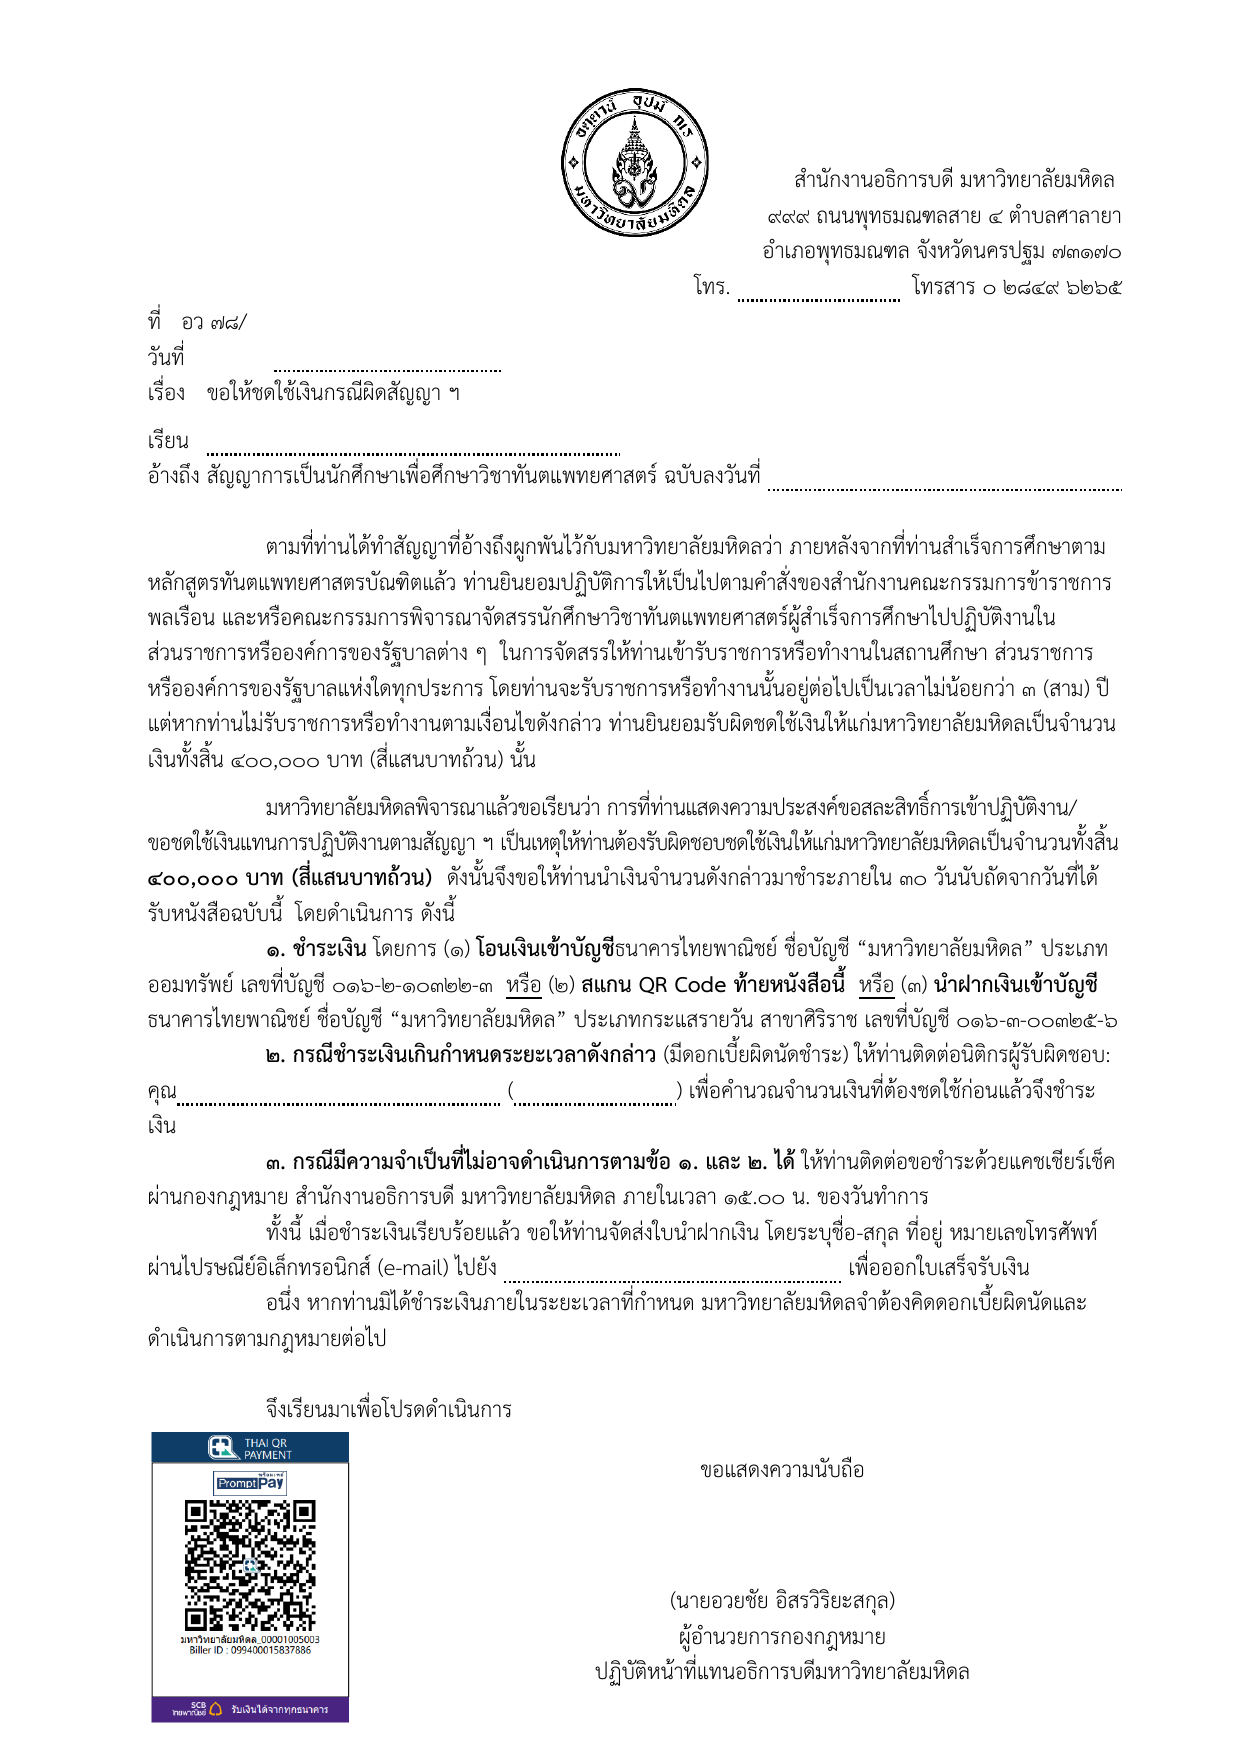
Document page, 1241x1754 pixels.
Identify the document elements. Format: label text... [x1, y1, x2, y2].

text เรื่อง ขอให้ชดใช้เงินกรณีผิดสัญญา ฯ [148, 372, 1122, 407]
text ผู้อำนวยการกองกฎหมาย [443, 1616, 1122, 1651]
text มหาวิทยาลัยมหิดลพิจารณาแล้วขอเรียนว่า การที่ท่านแสดงความประสงค์ขอสละสิทธิ์การเข้าปฏิบัติงาน/ ขอชดใช้เงินแทนการปฏิบัติงานตามสัญญา ฯ เป็นเหตุให้ท่านต้องรับผิดชอบชดใช้เงินให้แก่มหาวิทยาลัยมหิดลเป็นจำนวนทั้งสิ้น ๔๐๐,๐๐๐ บาท (สี่แสนบาทถ้วน) ดังนั้นจึงขอให้ท่านนำเงินจำนวนดังกล่าวมาชำระภายใน ๓๐ วันนับถัดจากวันที่ได้รับหนังสือฉบับนี้ โดยดำเนินการ ดังนี้ [148, 787, 1122, 928]
text (นายอวยชัย อิสรวิริยะสกุล) [443, 1580, 1122, 1616]
text อ้างถึง สัญญาการเป็นนักศึกษาเพื่อศึกษาวิชาทันตแพทยศาสตร์ ฉบับลงวันที่ [148, 455, 1122, 491]
text สำนักงานอธิการบดี มหาวิทยาลัยมหิดล [148, 159, 1122, 195]
text เรียน [148, 420, 1122, 455]
text อำเภอพุทธมณฑล จังหวัดนครปฐม ๗๓๑๗๐ [148, 230, 1122, 266]
text ๒. กรณีชำระเงินเกินกำหนดระยะเวลาดังกล่าว (มีดอกเบี้ยผิดนัดชำระ) ให้ท่านติดต่อนิติกรผู้รับผิดชอบ: คุณ ( ) เพื่อคำนวณจำนวนเงินที่ต้องชดใช้ก่อนแล้วจึงชำระเงิน [148, 1034, 1122, 1141]
text โทร. โทรสาร ๐ ๒๘๔๙ ๖๒๖๕ [148, 266, 1122, 301]
picture [561, 88, 709, 159]
picture [147, 1429, 352, 1725]
text ปฏิบัติหน้าที่แทนอธิการบดีมหาวิทยาลัยมหิดล [443, 1651, 1122, 1687]
text ๑. ชำระเงิน โดยการ (๑) โอนเงินเข้าบัญชีธนาคารไทยพาณิชย์ ชื่อบัญชี “มหาวิทยาลัยมหิดล” ประเภทออมทรัพย์ เลขที่บัญชี ๐๑๖-๒-๑๐๓๒๒-๓ หรือ (๒) สแกน QR Code ท้ายหนังสือนี้ หรือ (๓) นำฝากเงินเข้าบัญชีธนาคารไทยพาณิชย์ ชื่อบัญชี “มหาวิทยาลัยมหิดล” ประเภทกระแสรายวัน สาขาศิริราช เลขที่บัญชี ๐๑๖-๓-๐๐๓๒๕-๖ [148, 928, 1122, 1034]
text ๙๙๙ ถนนพุทธมณฑลสาย ๔ ตำบลศาลายา [148, 195, 1122, 230]
text ทั้งนี้ เมื่อชำระเงินเรียบร้อยแล้ว ขอให้ท่านจัดส่งใบนำฝากเงิน โดยระบุชื่อ-สกุล ที่อยู่ หมายเลขโทรศัพท์ ผ่านไปรษณีย์อิเล็กทรอนิกส์ (e-mail) ไปยัง เพื่อออกใบเสร็จรับเงิน [148, 1212, 1122, 1282]
text จึงเรียนมาเพื่อโปรดดำเนินการ [148, 1389, 1122, 1424]
text ตามที่ท่านได้ทำสัญญาที่อ้างถึงผูกพันไว้กับมหาวิทยาลัยมหิดลว่า ภายหลังจากที่ท่านสำเร็จการศึกษาตามหลักสูตรทันตแพทยศาสตรบัณฑิตแล้ว ท่านยินยอมปฏิบัติการให้เป็นไปตามคำสั่งของสำนักงานคณะกรรมการข้าราชการพลเรือน และหรือคณะกรรมการพิจารณาจัดสรรนักศึกษาวิชาทันตแพทยศาสตร์ผู้สำเร็จการศึกษาไปปฏิบัติงานใน ส่วนราชการหรือองค์การของรัฐบาลต่าง ๆ ในการจัดสรรให้ท่านเข้ารับราชการหรือทำงานในสถานศึกษา ส่วนราชการ หรือองค์การของรัฐบาลแห่งใดทุกประการ โดยท่านจะรับราชการหรือทำงานนั้นอยู่ต่อไปเป็นเวลาไม่น้อยกว่า ๓ (สาม) ปี แต่หากท่านไม่รับราชการหรือทำงานตามเงื่อนไขดังกล่าว ท่านยินยอมรับผิดชดใช้เงินให้แก่มหาวิทยาลัยมหิดลเป็นจำนวนเงินทั้งสิ้น ๔๐๐,๐๐๐ บาท (สี่แสนบาทถ้วน) นั้น [148, 526, 1122, 774]
text อนึ่ง หากท่านมิได้ชำระเงินภายในระยะเวลาที่กำหนด มหาวิทยาลัยมหิดลจำต้องคิดดอกเบี้ยผิดนัดและดำเนินการตามกฎหมายต่อไป [148, 1282, 1122, 1353]
text ๓. กรณีมีความจำเป็นที่ไม่อาจดำเนินการตามข้อ ๑. และ ๒. ได้ ให้ท่านติดต่อขอชำระด้วยแคชเชียร์เช็ค ผ่านกองกฎหมาย สำนักงานอธิการบดี มหาวิทยาลัยมหิดล ภายในเวลา ๑๕.๐๐ น. ของวันทำการ [148, 1141, 1122, 1212]
text ที่ อว ๗๘/ [148, 301, 1122, 337]
text ขอแสดงความนับถือ [443, 1449, 1122, 1484]
text วันที่ [148, 337, 1122, 372]
